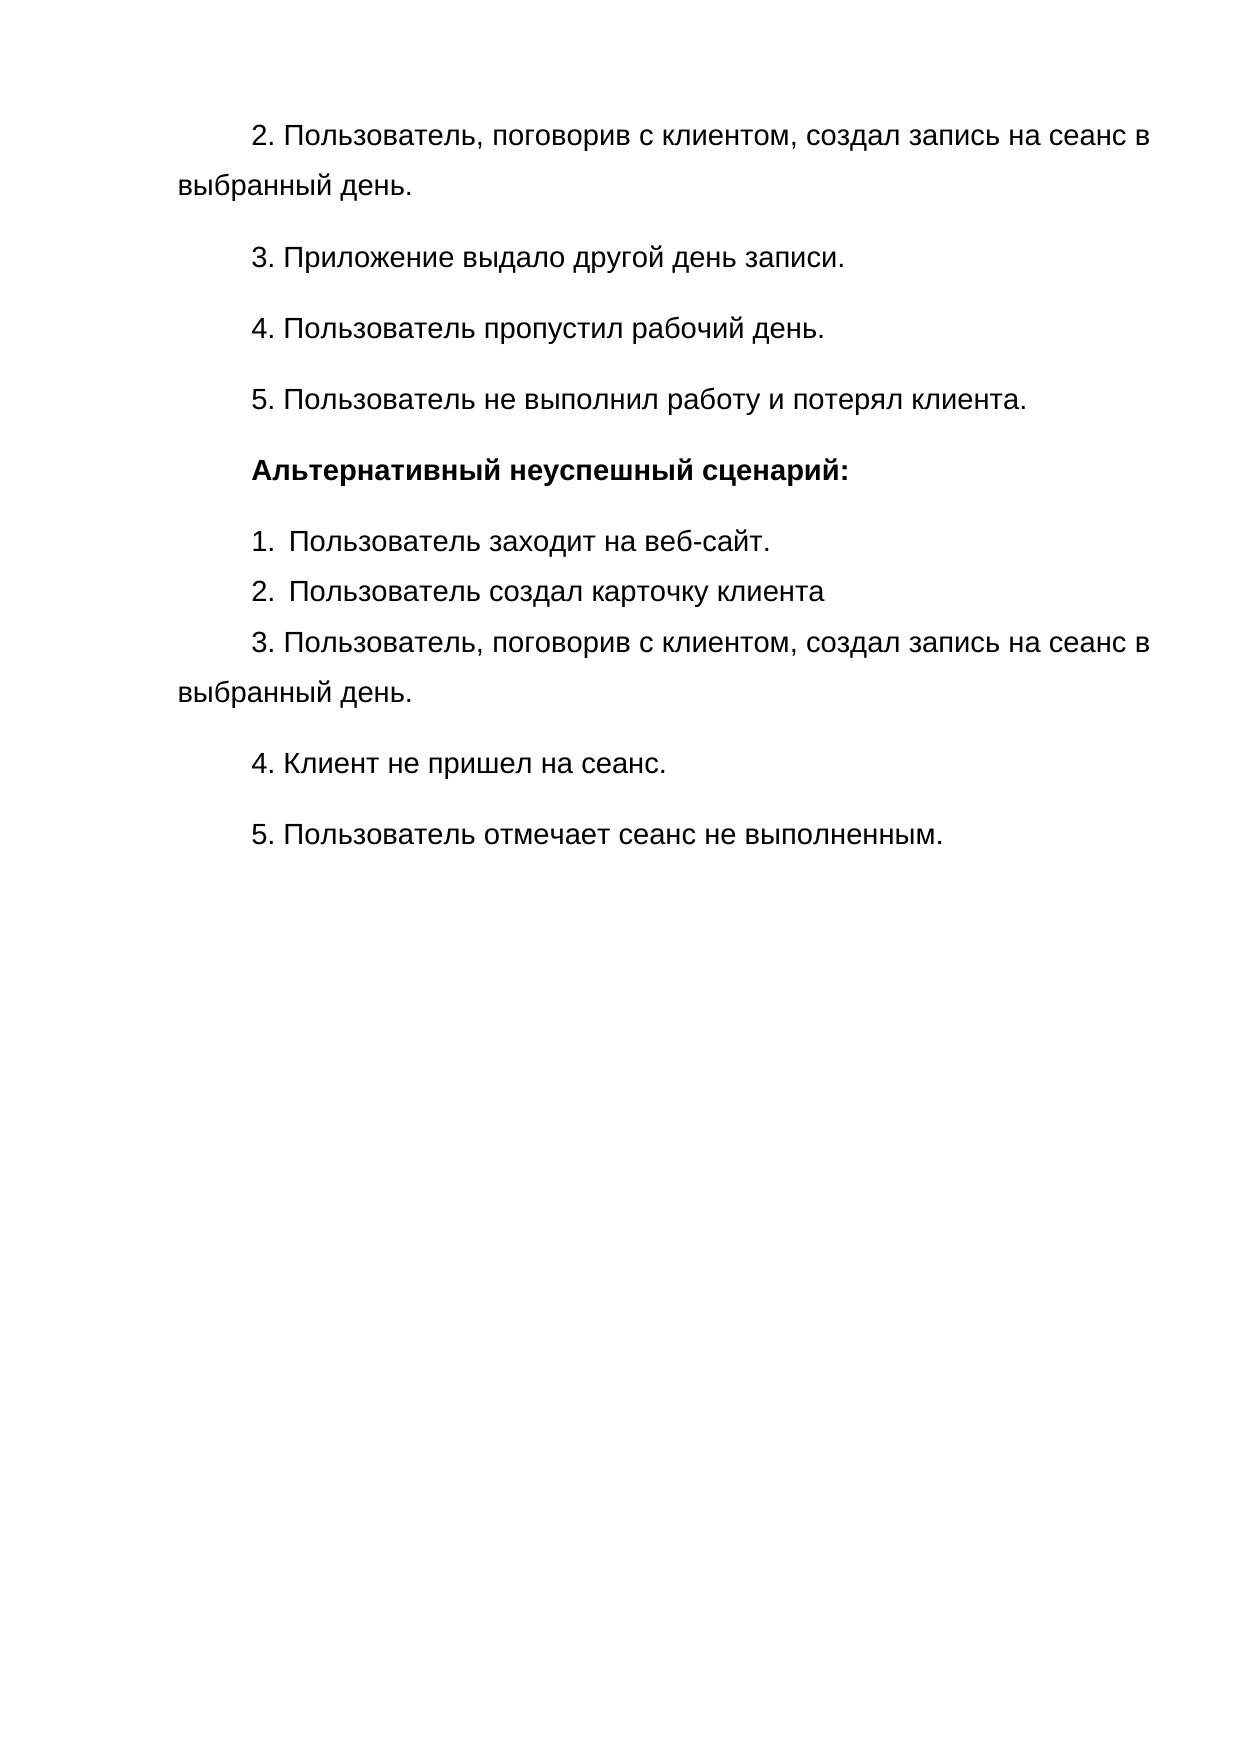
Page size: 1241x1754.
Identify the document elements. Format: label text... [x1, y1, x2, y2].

text 4. Клиент не пришел на сеанс. [177, 746, 1152, 780]
text 5. Пользователь не выполнил работу и потерял клиента. [177, 382, 1152, 415]
list Пользователь заходит на веб-сайт. [251, 524, 1152, 558]
text Альтернативный неуспешный сценарий: [177, 453, 1152, 487]
text 3. Приложение выдало другой день записи. [177, 239, 1152, 273]
text 4. Пользователь пропустил рабочий день. [177, 311, 1152, 344]
text 2. Пользователь, поговорив с клиентом, создал запись на сеанс в выбранный день. [177, 118, 1152, 202]
list Пользователь создал карточку клиента [251, 574, 1152, 608]
text 3. Пользователь, поговорив с клиентом, создал запись на сеанс в выбранный день. [177, 625, 1152, 709]
text 5. Пользователь отмечает сеанс не выполненным. [177, 817, 1152, 851]
